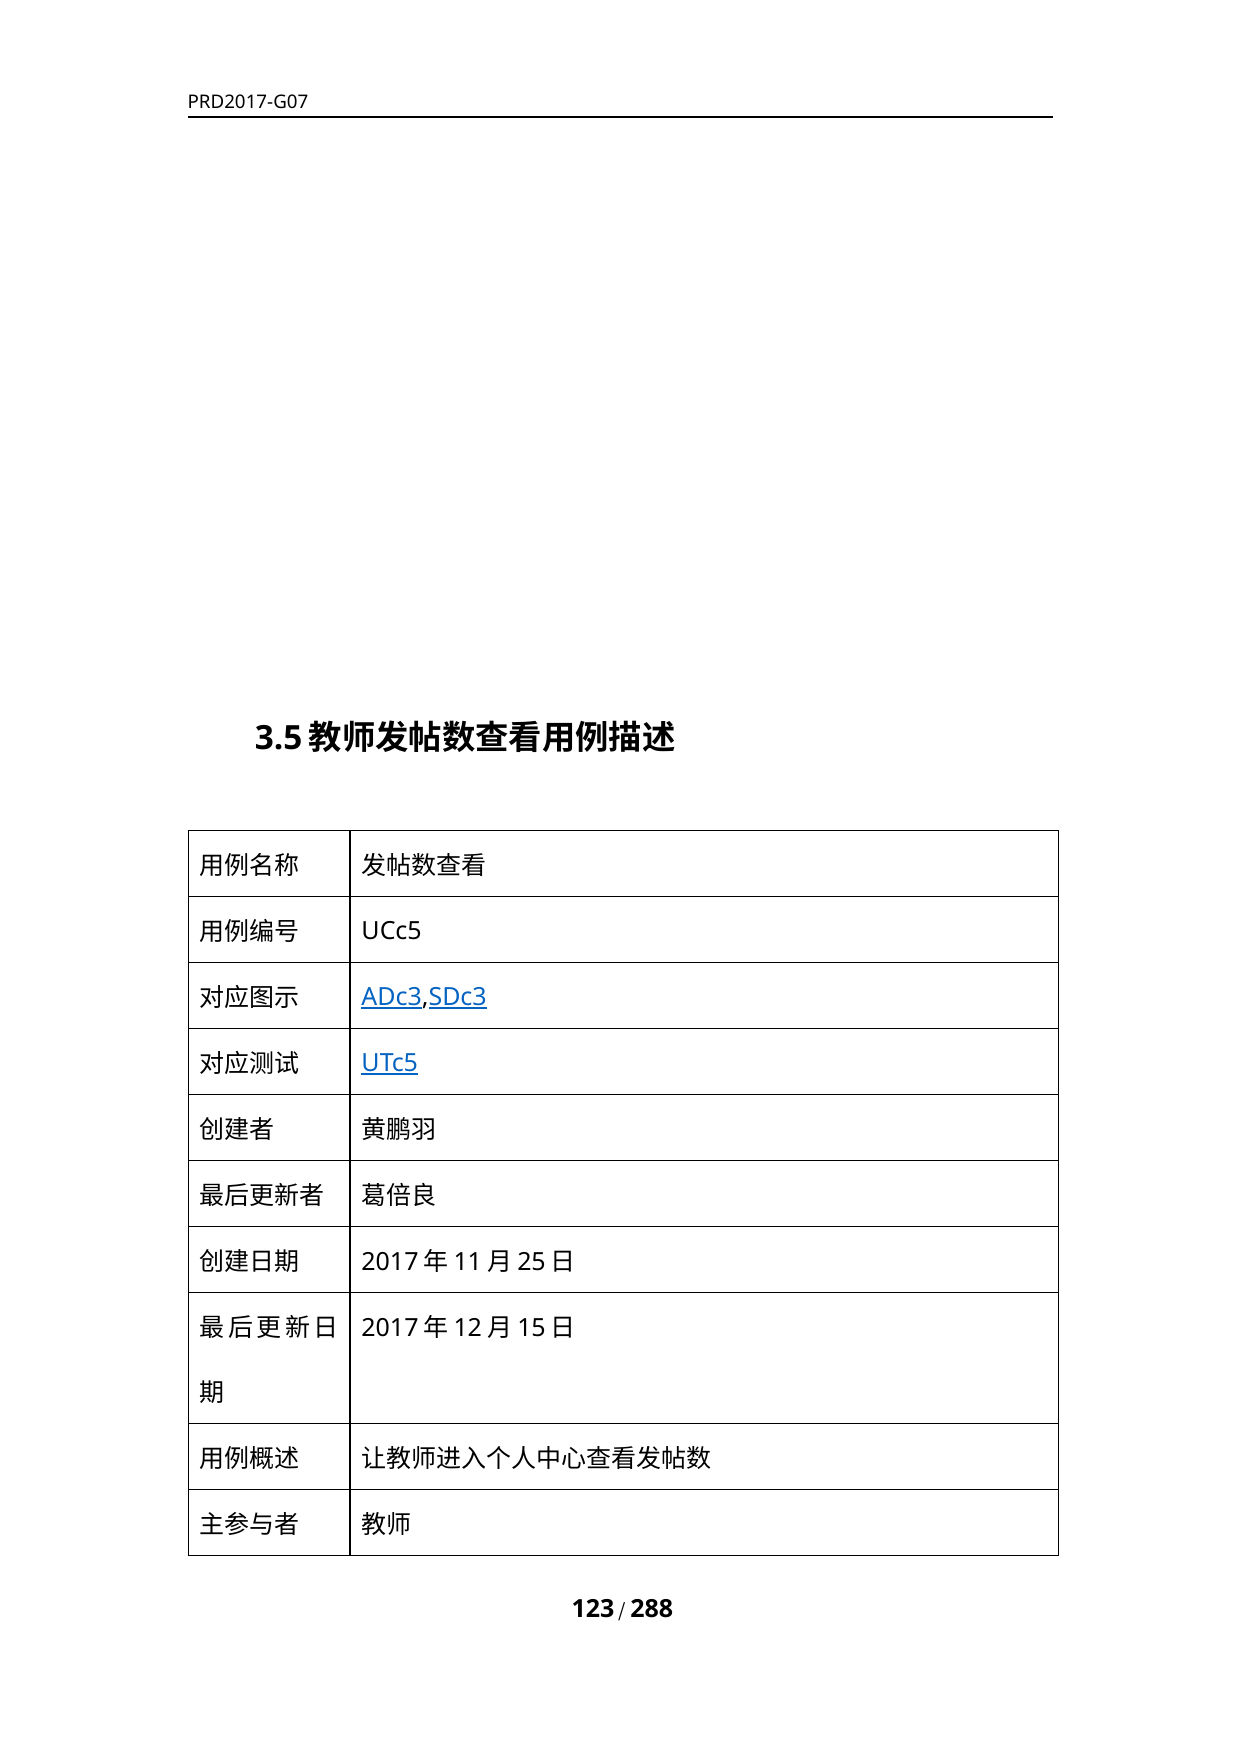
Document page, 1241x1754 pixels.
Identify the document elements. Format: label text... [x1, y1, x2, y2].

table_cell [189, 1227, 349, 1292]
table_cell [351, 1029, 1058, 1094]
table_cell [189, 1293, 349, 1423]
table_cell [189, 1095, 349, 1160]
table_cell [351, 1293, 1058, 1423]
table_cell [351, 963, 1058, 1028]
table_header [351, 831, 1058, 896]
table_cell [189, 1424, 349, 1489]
subtitle 3.5教师发帖数查看用例描述 [187, 703, 1053, 768]
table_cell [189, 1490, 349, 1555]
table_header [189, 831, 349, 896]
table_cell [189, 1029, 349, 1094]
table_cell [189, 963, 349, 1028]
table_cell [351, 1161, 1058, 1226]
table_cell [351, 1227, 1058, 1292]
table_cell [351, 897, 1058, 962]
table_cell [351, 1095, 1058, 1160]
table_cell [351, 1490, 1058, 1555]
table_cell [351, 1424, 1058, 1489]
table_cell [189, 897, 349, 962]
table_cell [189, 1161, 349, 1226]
